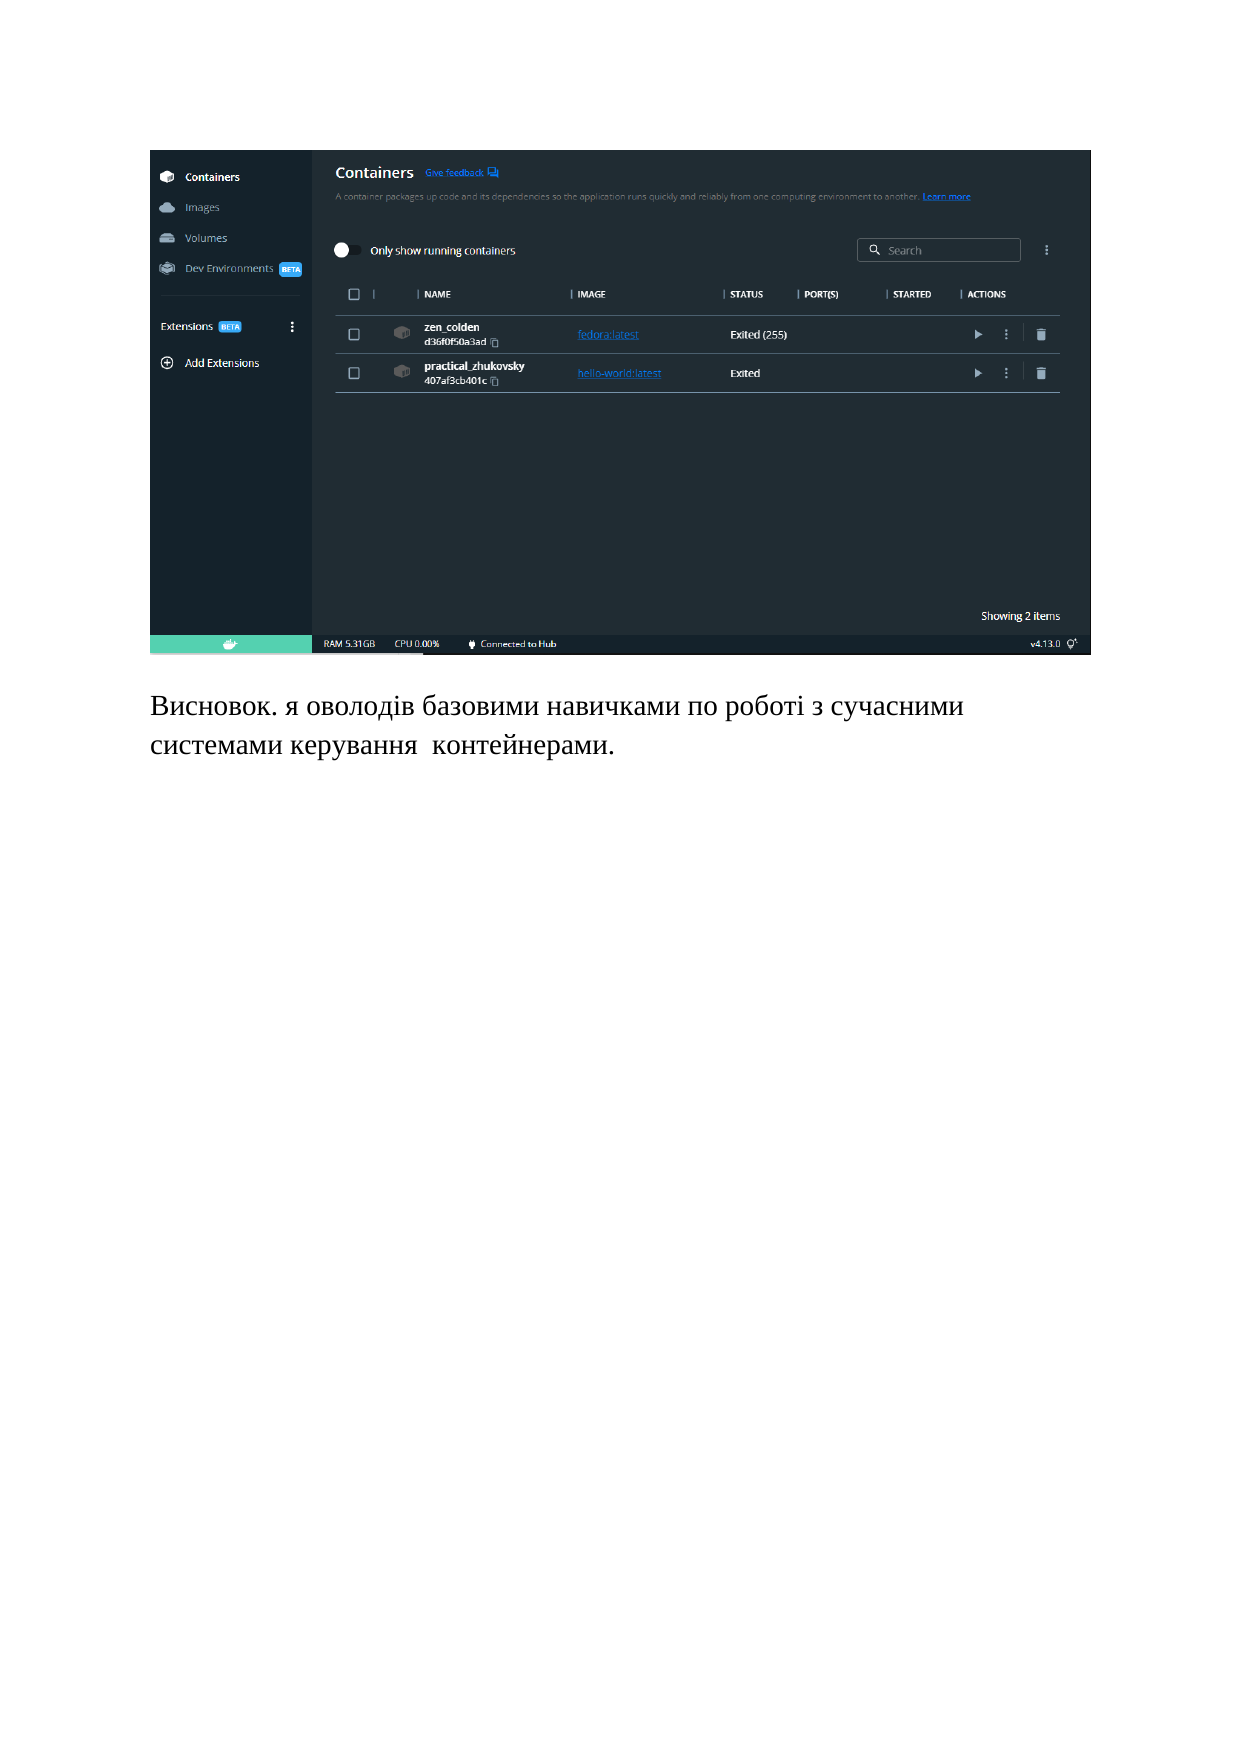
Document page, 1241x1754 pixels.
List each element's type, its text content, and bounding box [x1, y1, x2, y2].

text Висновок. я оволодів базовими навичками по роботі з сучасними системами керування контейнерами. [150, 688, 1090, 760]
picture [150, 150, 1091, 655]
